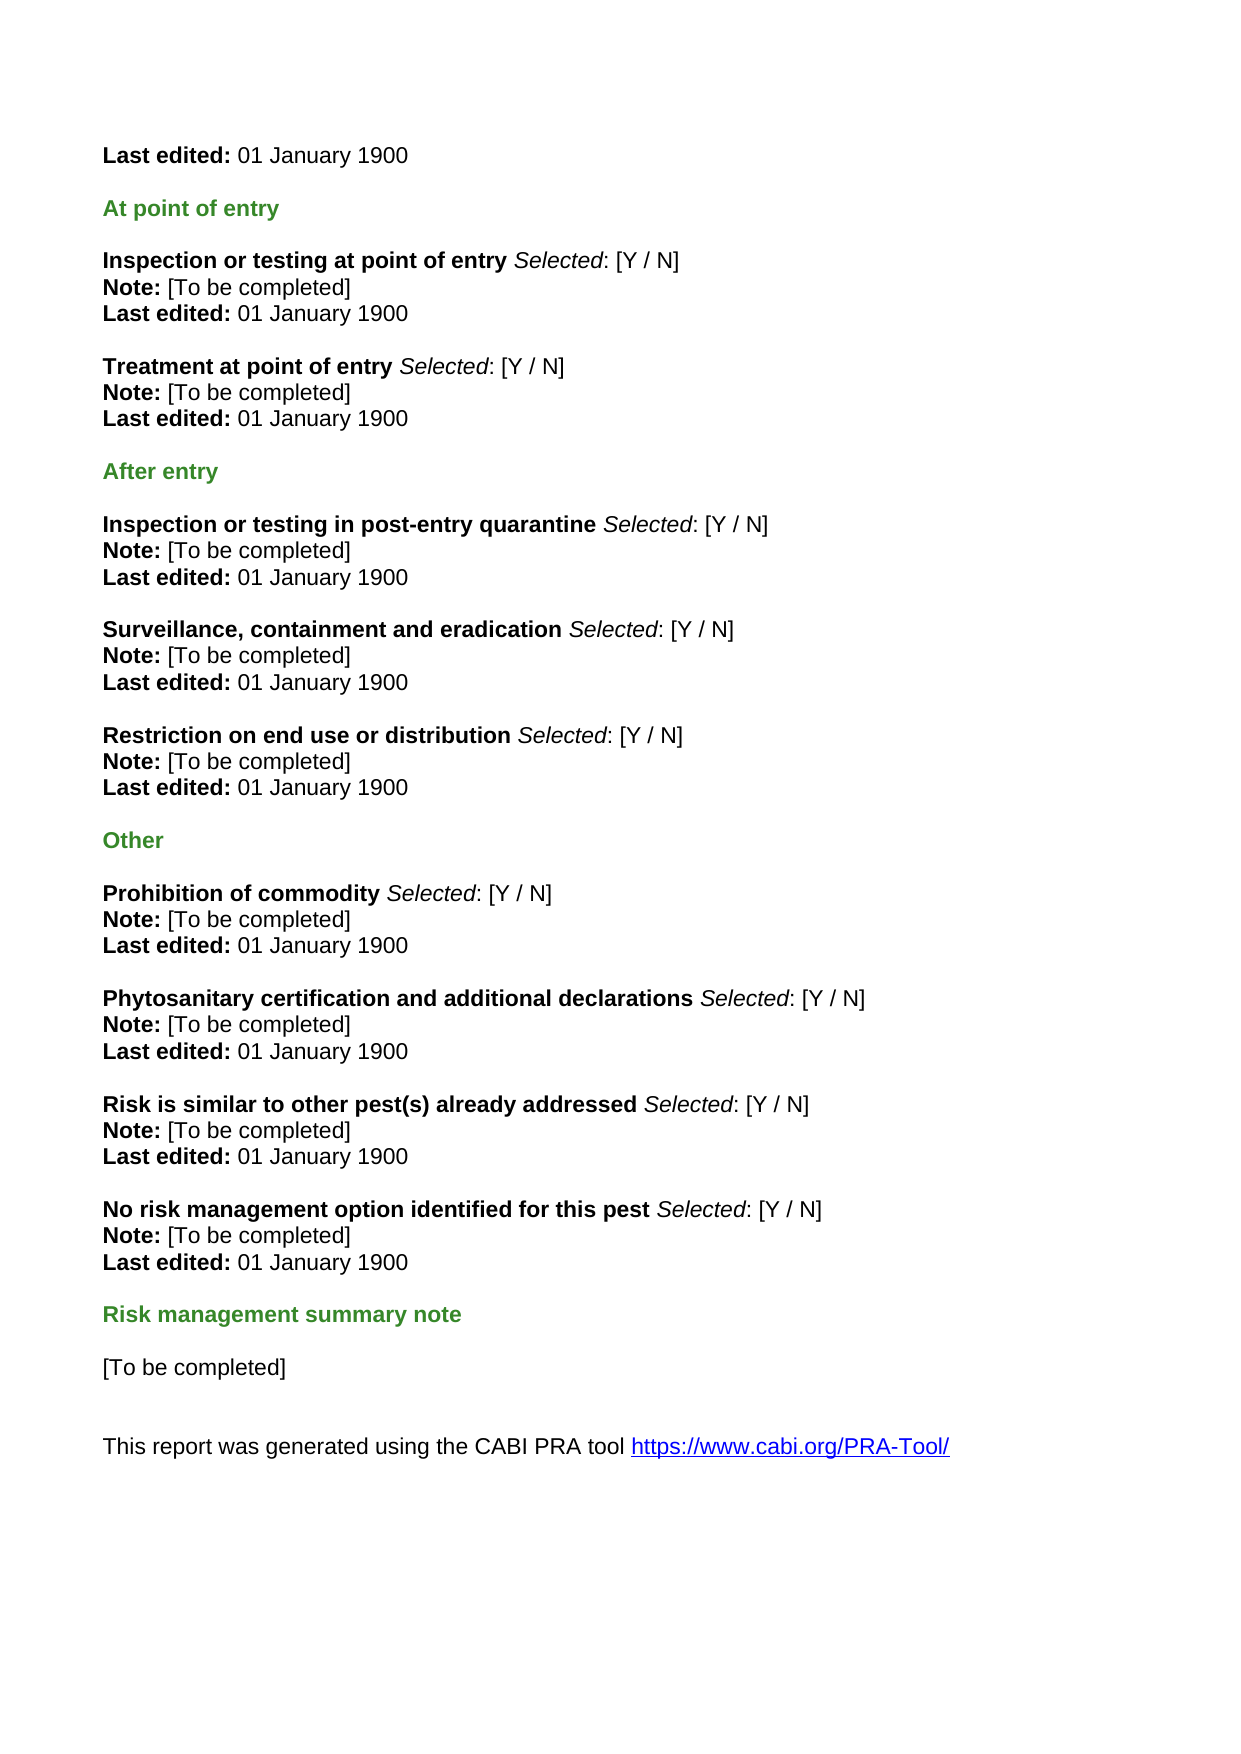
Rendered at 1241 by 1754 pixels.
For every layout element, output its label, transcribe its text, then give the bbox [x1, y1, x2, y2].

text Last edited: 01 January 1900 [102, 932, 1138, 959]
text Risk is similar to other pest(s) already addressed Selected: [Y / N] [102, 1091, 1138, 1117]
text Note: [To be completed] [102, 642, 1138, 669]
text Last edited: 01 January 1900 [102, 1038, 1138, 1064]
text Note: [To be completed] [102, 748, 1138, 774]
text Inspection or testing in post-entry quarantine Selected: [Y / N] [102, 511, 1138, 537]
text After entry [102, 458, 1138, 484]
text Restriction on end use or distribution Selected: [Y / N] [102, 722, 1138, 748]
text Note: [To be completed] [102, 379, 1138, 405]
text Other [102, 827, 1138, 853]
text Last edited: 01 January 1900 [102, 142, 1138, 168]
text Note: [To be completed] [102, 1117, 1138, 1143]
text Prohibition of commodity Selected: [Y / N] [102, 880, 1138, 906]
text This report was generated using the CABI PRA tool https://www.cabi.org/PRA-Tool/ [102, 1380, 1138, 1459]
text Last edited: 01 January 1900 [102, 300, 1138, 326]
text Note: [To be completed] [102, 273, 1138, 300]
text Note: [To be completed] [102, 537, 1138, 563]
text At point of entry [102, 194, 1138, 221]
text No risk management option identified for this pest Selected: [Y / N] [102, 1196, 1138, 1222]
text Treatment at point of entry Selected: [Y / N] [102, 353, 1138, 379]
text Last edited: 01 January 1900 [102, 405, 1138, 432]
text Note: [To be completed] [102, 1222, 1138, 1249]
text Risk management summary note [102, 1301, 1138, 1328]
text Last edited: 01 January 1900 [102, 669, 1138, 695]
text Surveillance, containment and eradication Selected: [Y / N] [102, 616, 1138, 642]
text Last edited: 01 January 1900 [102, 1249, 1138, 1275]
text Last edited: 01 January 1900 [102, 563, 1138, 590]
text [To be completed] [102, 1354, 1138, 1380]
text Inspection or testing at point of entry Selected: [Y / N] [102, 247, 1138, 273]
text Last edited: 01 January 1900 [102, 1143, 1138, 1169]
text Note: [To be completed] [102, 1011, 1138, 1038]
text Phytosanitary certification and additional declarations Selected: [Y / N] [102, 985, 1138, 1011]
text Last edited: 01 January 1900 [102, 774, 1138, 801]
text Note: [To be completed] [102, 906, 1138, 932]
